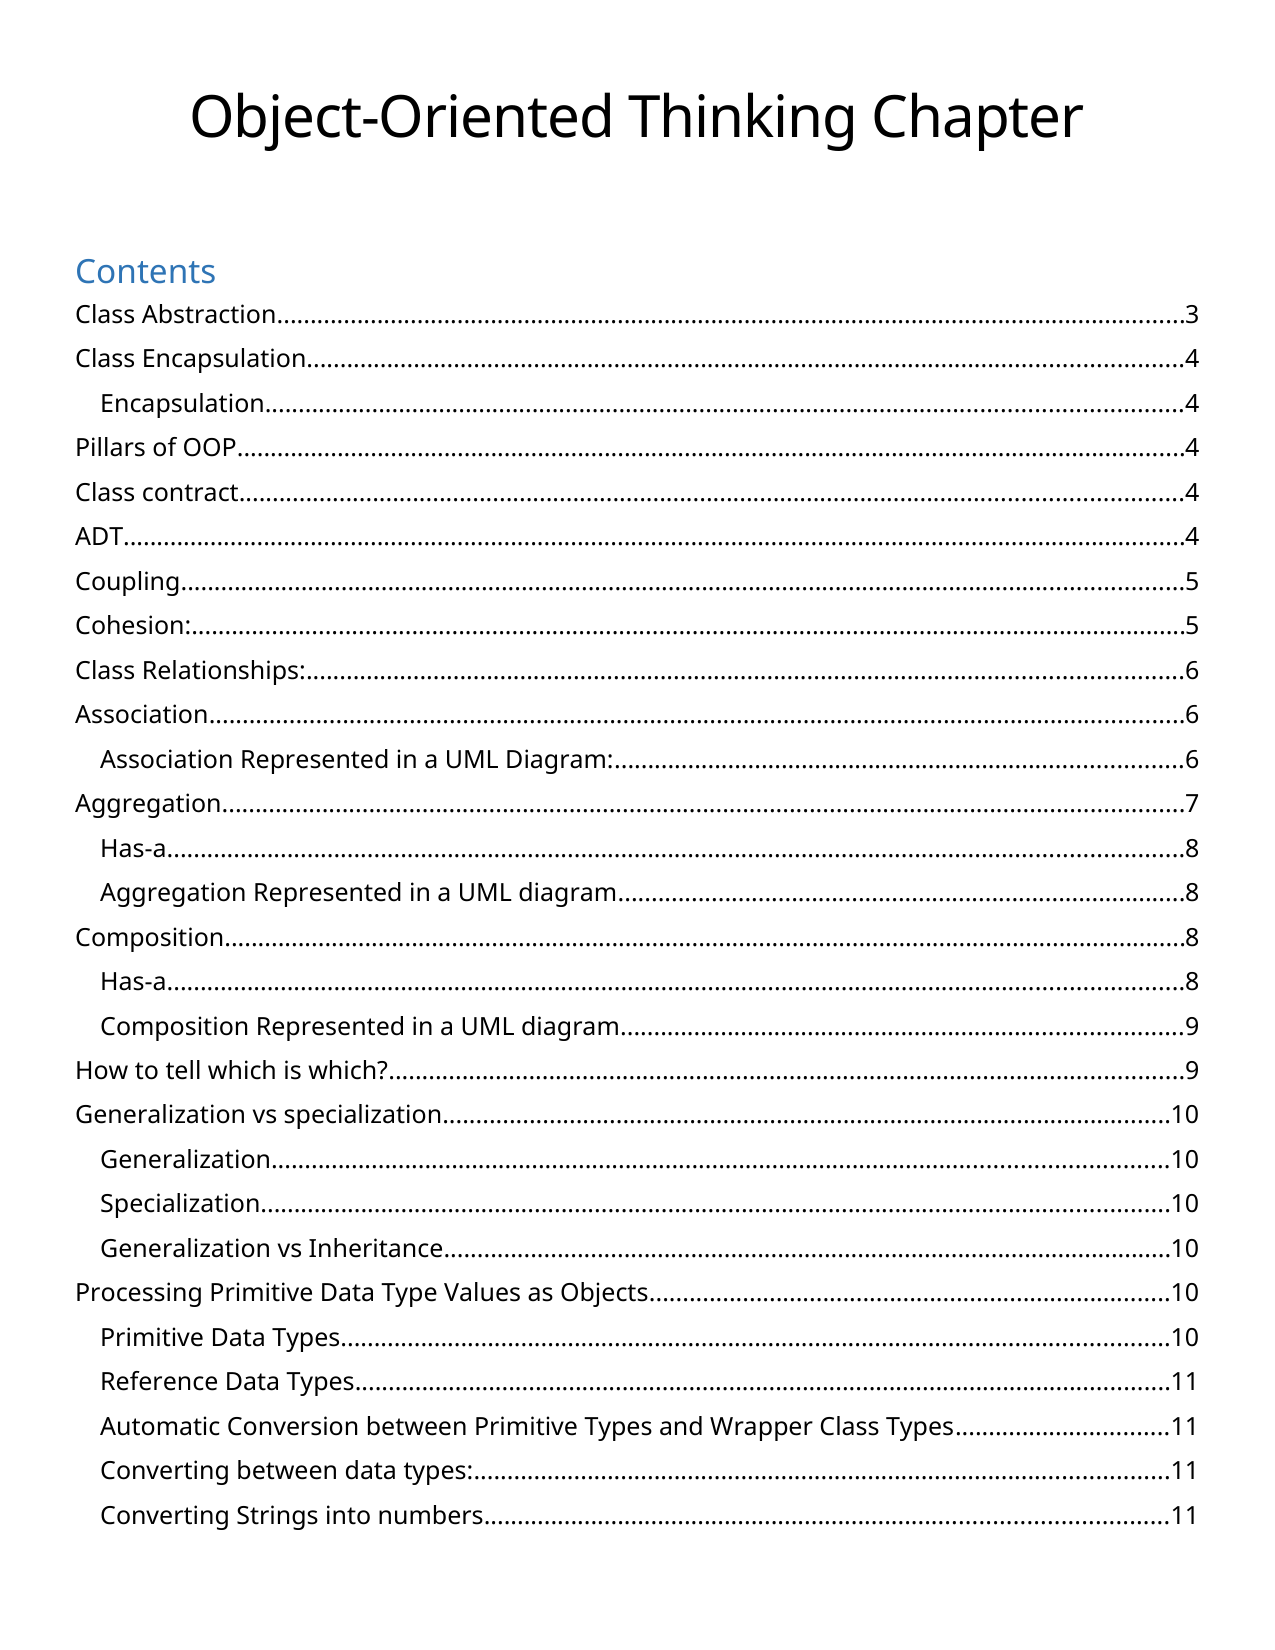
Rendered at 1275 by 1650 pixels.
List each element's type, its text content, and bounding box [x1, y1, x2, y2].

title Object-Oriented Thinking Chapter [75, 75, 1200, 154]
